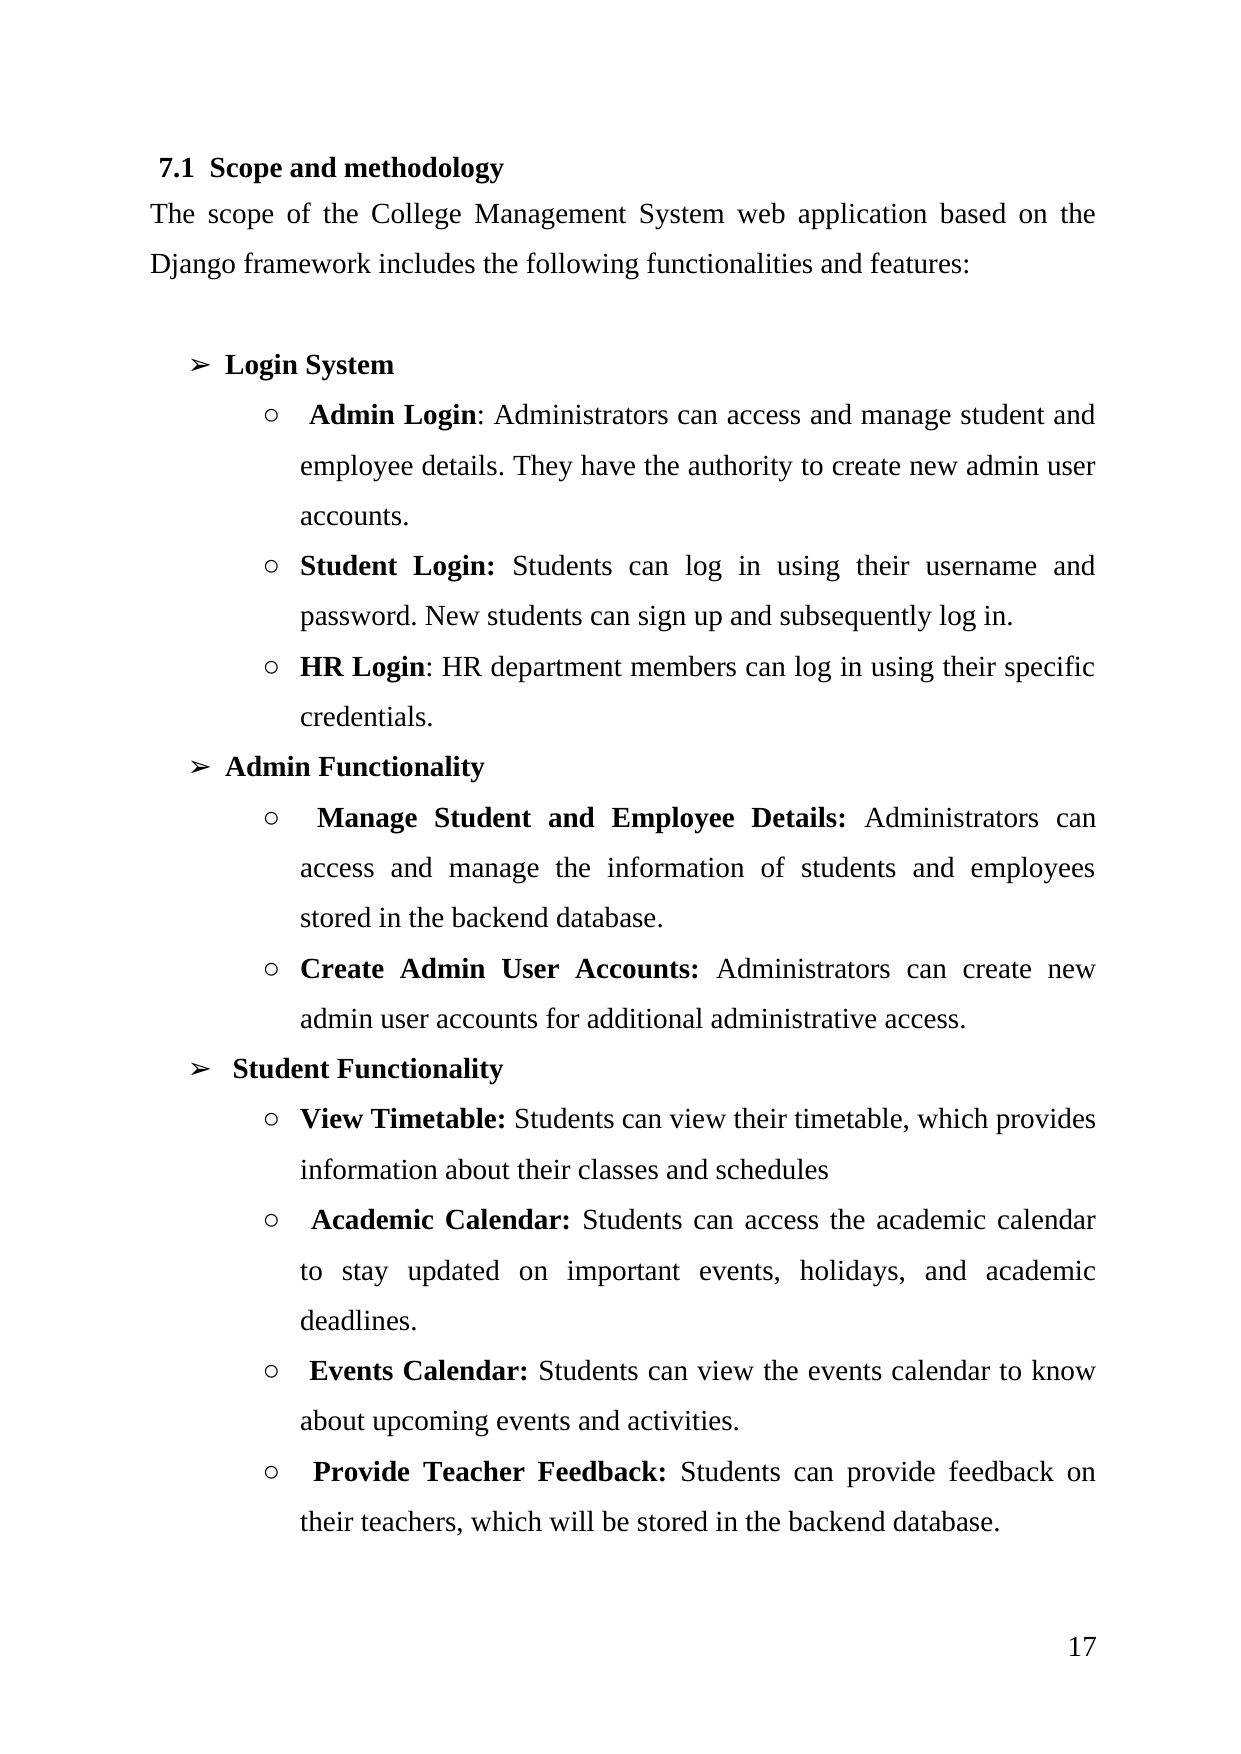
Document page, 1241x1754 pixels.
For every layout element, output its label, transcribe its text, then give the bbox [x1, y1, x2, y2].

list Admin Login: Administrators can access and manage student and employee details. They have the authority to create new admin user accounts. [262, 397, 1096, 531]
list Provide Teacher Feedback: Students can provide feedback on their teachers, which will be stored in the backend database. [262, 1454, 1096, 1538]
list HR Login: HR department members can log in using their specific credentials. [262, 649, 1096, 733]
list Events Calendar: Students can view the events calendar to know about upcoming events and activities. [262, 1353, 1096, 1437]
text The scope of the College Management System web application based on the Django framework includes the following functionalities and features: [150, 196, 1096, 280]
list Admin Functionality [187, 749, 1096, 783]
list Student Login: Students can log in using their username and password. New students can sign up and subsequently log in. [262, 548, 1096, 632]
list Academic Calendar: Students can access the academic calendar to stay updated on important events, holidays, and academic deadlines. [262, 1202, 1096, 1336]
list Login System [187, 347, 1096, 381]
list Create Admin User Accounts: Administrators can create new admin user accounts for additional administrative access. [262, 951, 1096, 1034]
subtitle 7.1 Scope and methodology [150, 150, 1096, 183]
list View Timetable: Students can view their timetable, which provides information about their classes and schedules [262, 1102, 1096, 1186]
list Student Functionality [187, 1051, 1096, 1085]
list Manage Student and Employee Details: Administrators can access and manage the information of students and employees stored in the backend database. [262, 800, 1096, 934]
